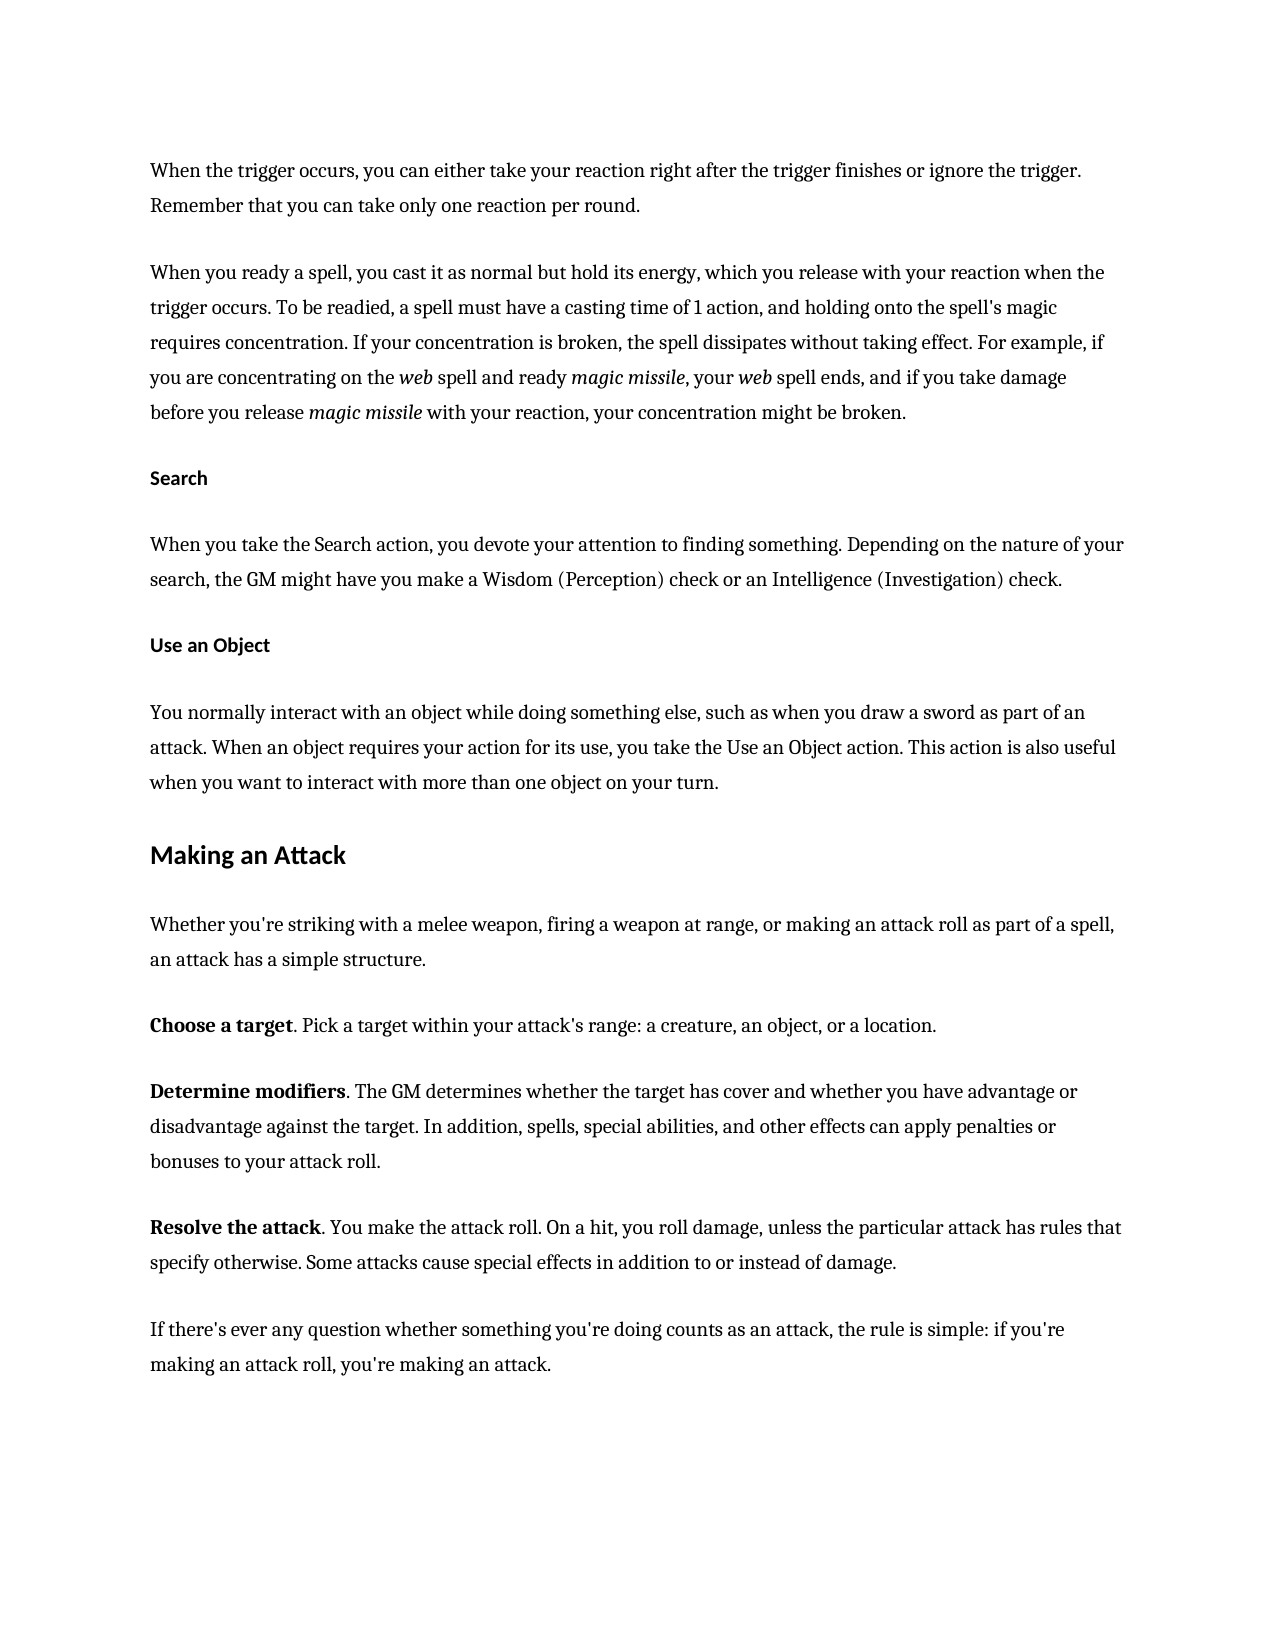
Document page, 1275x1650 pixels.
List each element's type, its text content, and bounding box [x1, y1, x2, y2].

text Whether you're striking with a melee weapon, firing a weapon at range, or making an attack roll as part of a spell, an attack has a simple structure. [150, 903, 1125, 973]
subtitle Search [150, 457, 1125, 492]
text If there's ever any question whether something you're doing counts as an attack, the rule is simple: if you're making an attack roll, you're making an attack. [150, 1308, 1125, 1378]
text When you take the Search action, you devote your attention to finding something. Depending on the nature of your search, the GM might have you make a Wisdom (Perception) check or an Intelligence (Investigation) check. [150, 524, 1125, 594]
text You normally interact with an object while doing something else, such as when you draw a sword as part of an attack. When an object requires your action for its use, you take the Use an Object action. This action is also useful when you want to interact with more than one object on your turn. [150, 691, 1125, 796]
subtitle Use an Object [150, 625, 1125, 660]
subtitle Making an Attack [150, 837, 1125, 872]
text When the trigger occurs, you can either take your reaction right after the trigger finishes or ignore the trigger. Remember that you can take only one reaction per round. [150, 150, 1125, 220]
text When you ready a spell, you cast it as normal but hold its energy, which you release with your reaction when the trigger occurs. To be readied, a spell must have a casting time of 1 action, and holding onto the spell's magic requires concentration. If your concentration is broken, the spell dissipates without taking effect. For example, if you are concentrating on the web spell and ready magic missile, your web spell ends, and if you take damage before you release magic missile with your reaction, your concentration might be broken. [150, 251, 1125, 426]
